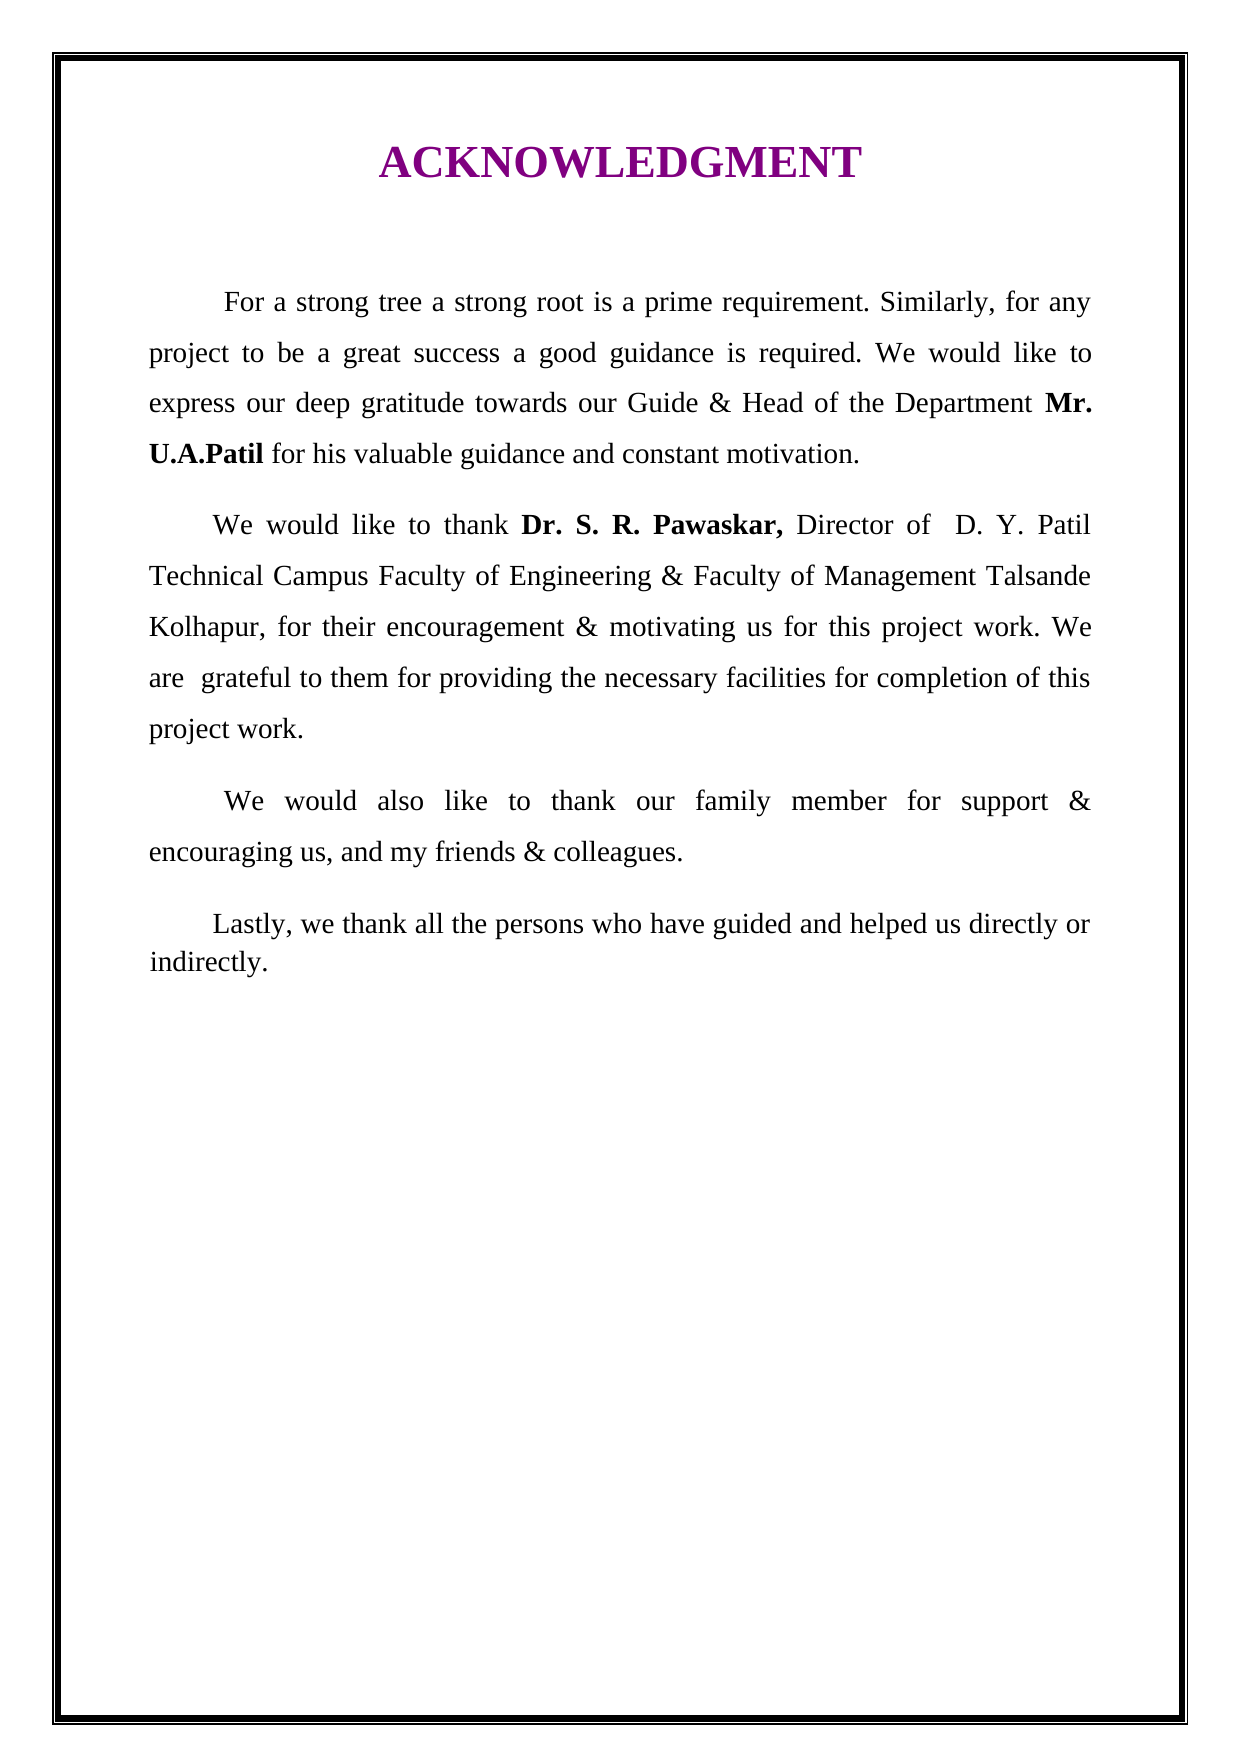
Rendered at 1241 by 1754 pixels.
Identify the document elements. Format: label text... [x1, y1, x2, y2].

text We would like to thank Dr. S. R. Pawaskar, Director of D. Y. Patil Technical Campus Faculty of Engineering & Faculty of Management Talsande Kolhapur, for their encouragement & motivating us for this project work. We are grateful to them for providing the necessary facilities for completion of this project work. [148, 507, 1092, 745]
text We would also like to thank our family member for support & encouraging us, and my friends & colleagues. [148, 783, 1092, 867]
text Lastly, we thank all the persons who have guided and helped us directly or indirectly. [149, 906, 1092, 978]
subtitle ACKNOWLEDGMENT [226, 134, 1014, 187]
text For a strong tree a strong root is a prime requirement. Similarly, for any project to be a great success a good guidance is required. We would like to express our deep gratitude towards our Guide & Head of the Department Mr. U.A.Patil for his valuable guidance and constant motivation. [148, 284, 1092, 469]
